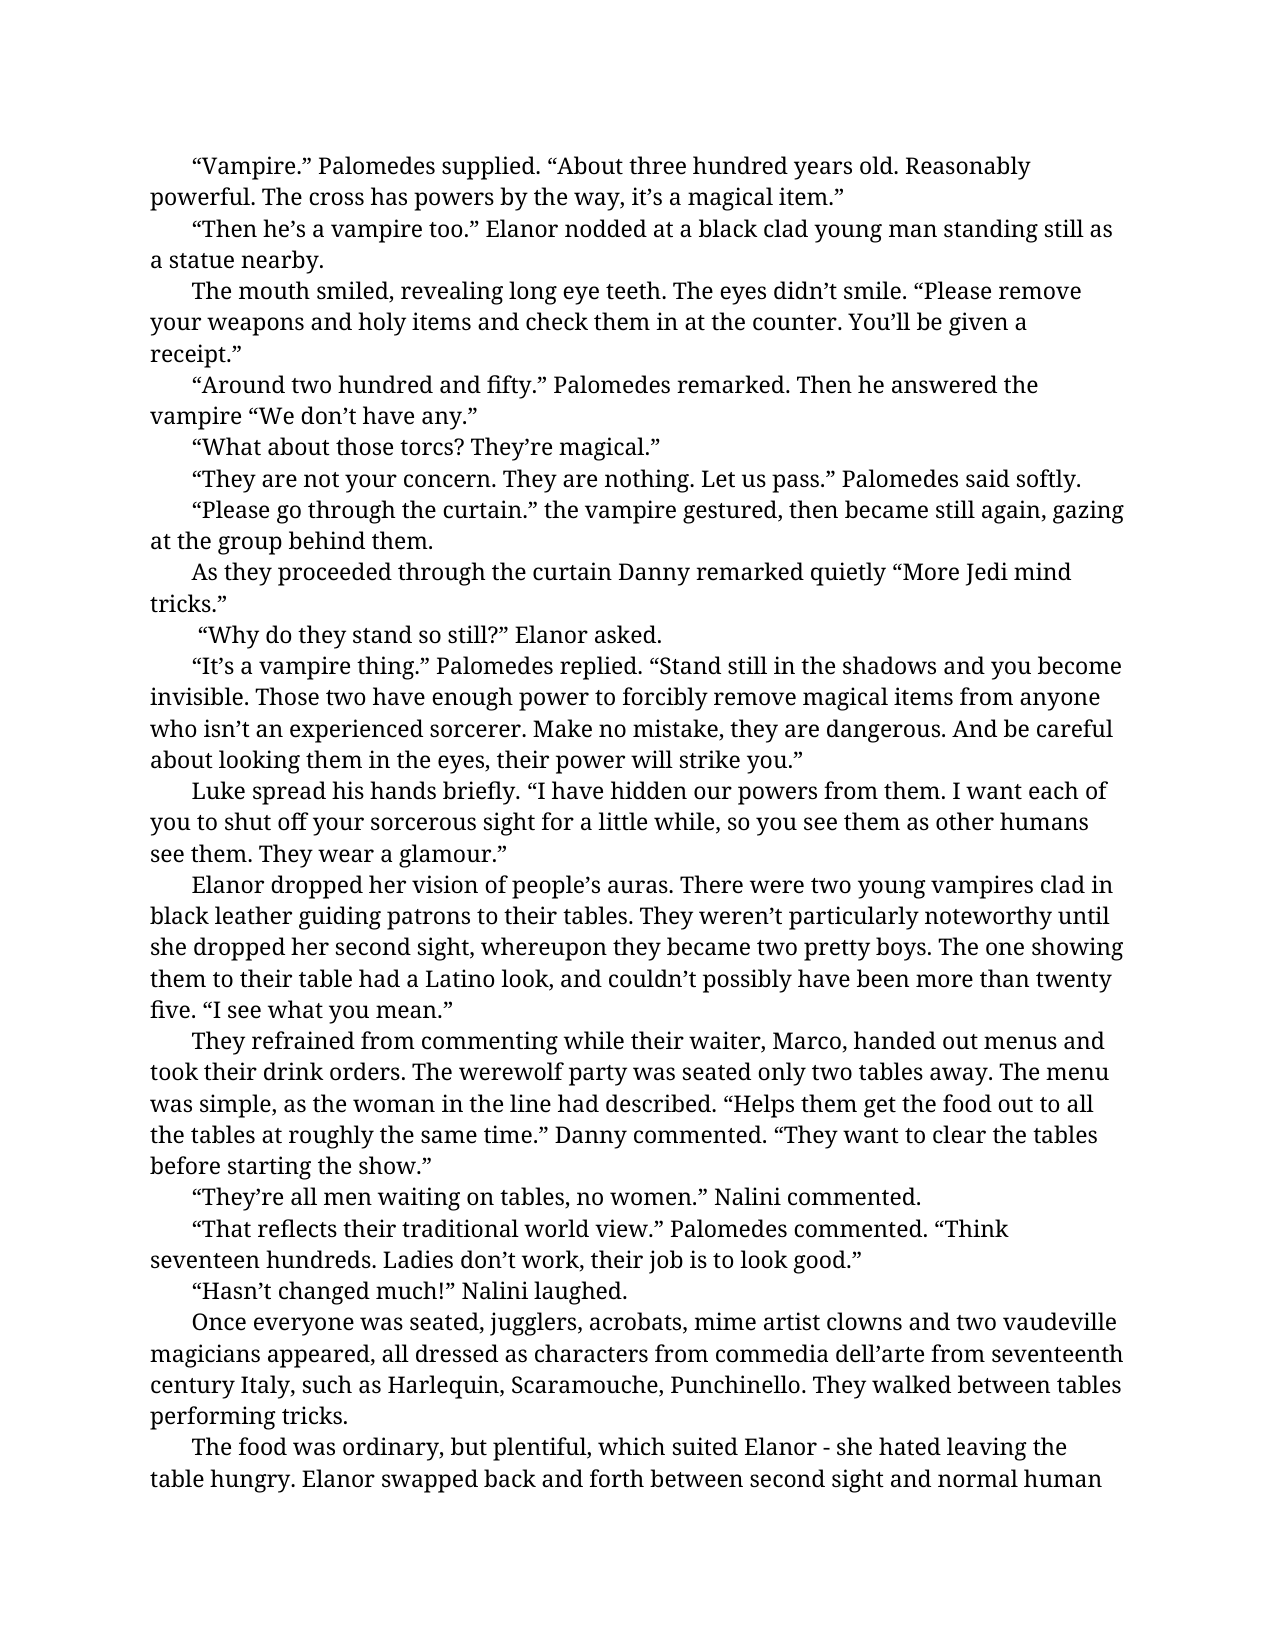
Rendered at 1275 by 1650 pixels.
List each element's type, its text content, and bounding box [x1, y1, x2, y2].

text “What about those torcs? They’re magical.” [150, 431, 1125, 462]
text “Why do they stand so still?” Elanor asked. [150, 619, 1125, 650]
text “Hasn’t changed much!” Nalini laughed. [150, 1275, 1125, 1306]
text “Please go through the curtain.” the vampire gestured, then became still again, gazing at the group behind them. [150, 494, 1125, 556]
text As they proceeded through the curtain Danny remarked quietly “More Jedi mind tricks.” [150, 556, 1125, 619]
text “That reflects their traditional world view.” Palomedes commented. “Think seventeen hundreds. Ladies don’t work, their job is to look good.” [150, 1212, 1125, 1275]
text “Around two hundred and fifty.” Palomedes remarked. Then he answered the vampire “We don’t have any.” [150, 369, 1125, 431]
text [150, 1431, 1125, 1494]
text Once everyone was seated, jugglers, acrobats, mime artist clowns and two vaudeville magicians appeared, all dressed as characters from commedia dell’arte from seventeenth century Italy, such as Harlequin, Scaramouche, Punchinello. They walked between tables performing tricks. [150, 1306, 1125, 1431]
text “Vampire.” Palomedes supplied. “About three hundred years old. Reasonably powerful. The cross has powers by the way, it’s a magical item.” [150, 150, 1125, 212]
text “It’s a vampire thing.” Palomedes replied. “Stand still in the shadows and you become invisible. Those two have enough power to forcibly remove magical items from anyone who isn’t an experienced sorcerer. Make no mistake, they are dangerous. And be careful about looking them in the eyes, their power will strike you.” [150, 650, 1125, 775]
text Elanor dropped her vision of people’s auras. There were two young vampires clad in black leather guiding patrons to their tables. They weren’t particularly noteworthy until she dropped her second sight, whereupon they became two pretty boys. The one showing them to their table had a Latino look, and couldn’t possibly have been more than twenty five. “I see what you mean.” [150, 869, 1125, 1025]
text The mouth smiled, revealing long eye teeth. The eyes didn’t smile. “Please remove your weapons and holy items and check them in at the counter. You’ll be given a receipt.” [150, 275, 1125, 369]
text “They’re all men waiting on tables, no women.” Nalini commented. [150, 1181, 1125, 1212]
text They refrained from commenting while their waiter, Marco, handed out menus and took their drink orders. The werewolf party was seated only two tables away. The menu was simple, as the woman in the line had described. “Helps them get the food out to all the tables at roughly the same time.” Danny commented. “They want to clear the tables before starting the show.” [150, 1025, 1125, 1181]
text Luke spread his hands briefly. “I have hidden our powers from them. I want each of you to shut off your sorcerous sight for a little while, so you see them as other humans see them. They wear a glamour.” [150, 775, 1125, 869]
text “Then he’s a vampire too.” Elanor nodded at a black clad young man standing still as a statue nearby. [150, 212, 1125, 275]
text “They are not your concern. They are nothing. Let us pass.” Palomedes said softly. [150, 462, 1125, 494]
